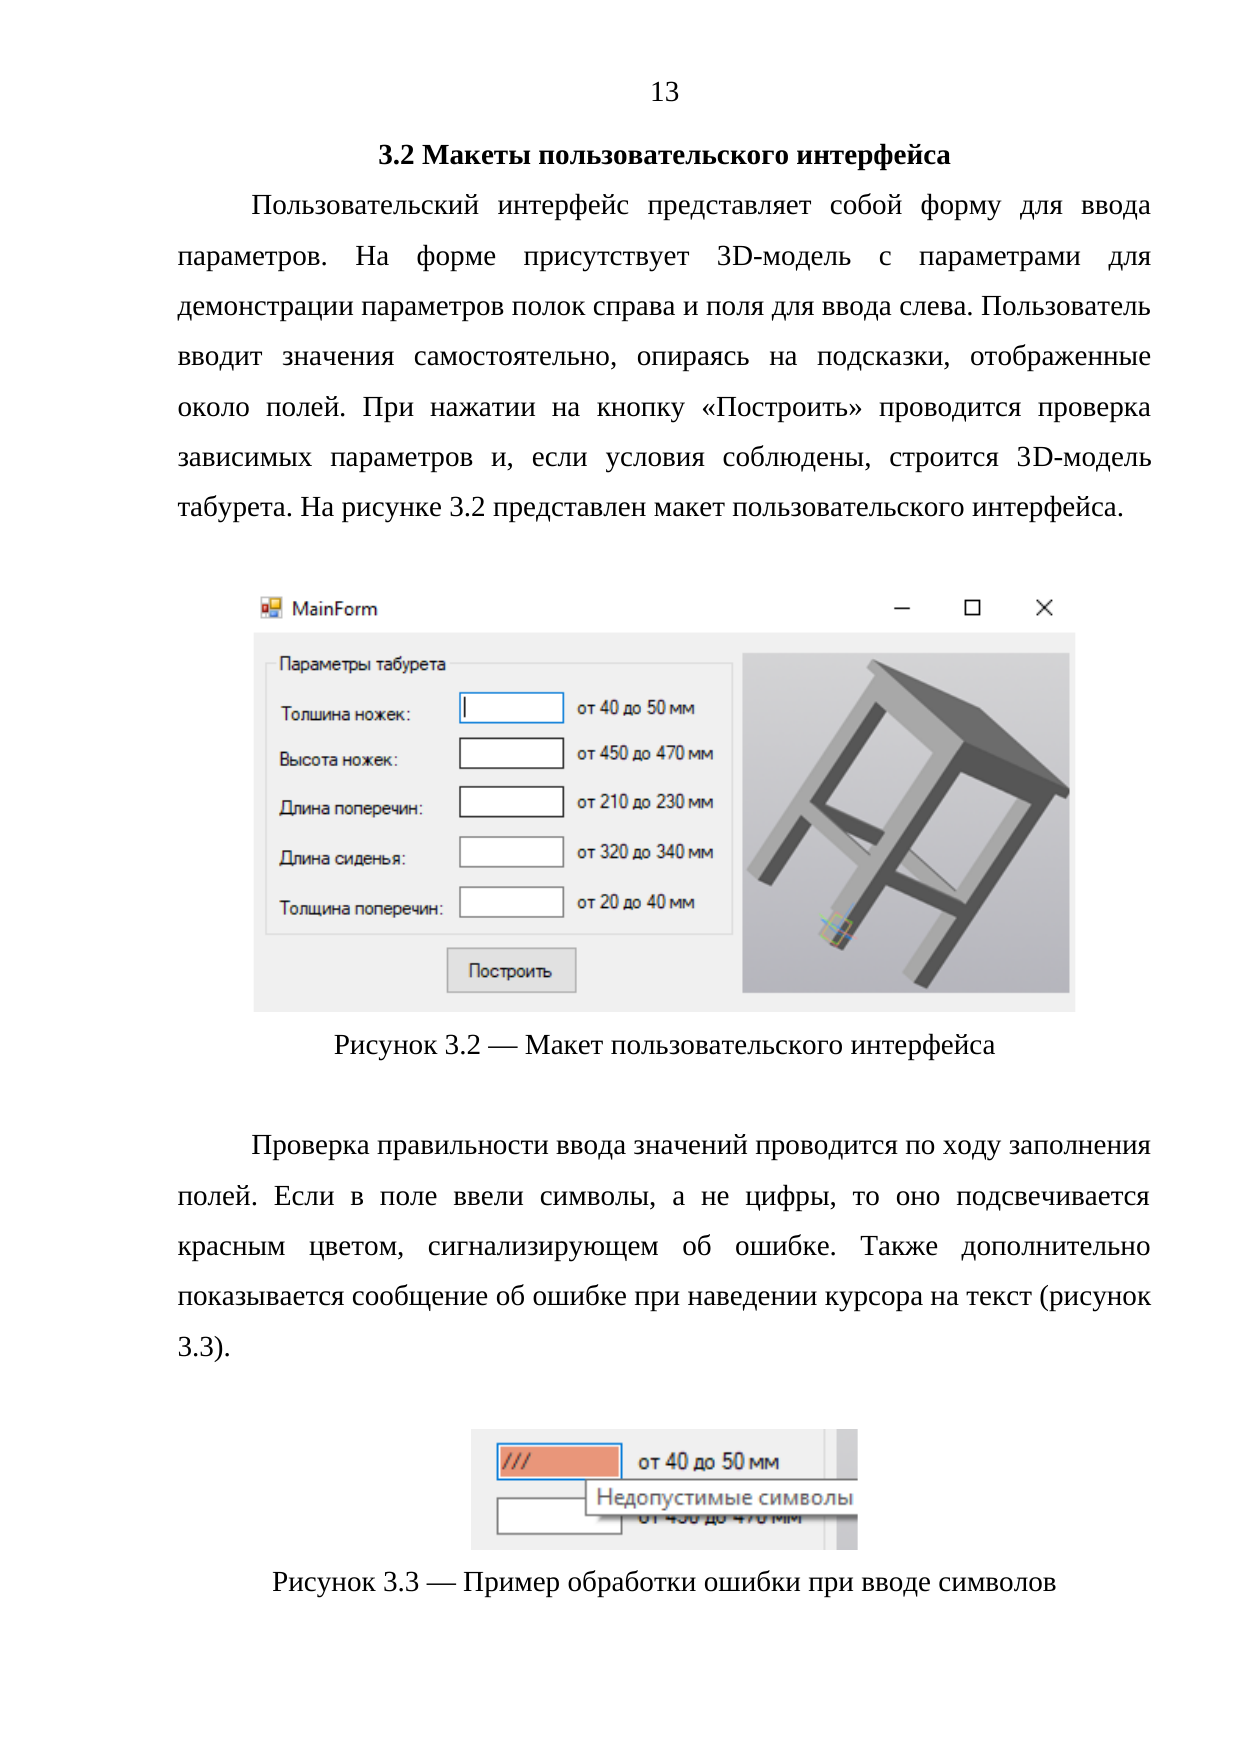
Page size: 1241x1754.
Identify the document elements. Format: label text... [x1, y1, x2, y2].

list Проверка правильности ввода значений проводится по ходу заполнения полей. Если в поле ввели символы, а не цифры, то оно подсвечивается красным цветом, сигнализирующем об ошибке. Также дополнительно показывается сообщение об ошибке при наведении курсора на текст (рисунок 3.3). [177, 1127, 1152, 1362]
list Рисунок 3.2 — Макет пользовательского интерфейса [177, 1027, 1152, 1060]
list 3.2 Макеты пользовательского интерфейса [177, 137, 1152, 171]
picture [253, 590, 1076, 1012]
picture [471, 1429, 858, 1550]
list Рисунок 3.3 — Пример обработки ошибки при вводе символов [177, 1564, 1152, 1598]
list Пользовательский интерфейс представляет собой форму для ввода параметров. На форме присутствует 3D-модель с параметрами для демонстрации параметров полок справа и поля для ввода слева. Пользователь вводит значения самостоятельно, опираясь на подсказки, отображенные около полей. При нажатии на кнопку «Построить» проводится проверка зависимых параметров и, если условия соблюдены, строится 3D-модель табурета. На рисунке 3.2 представлен макет пользовательского интерфейса. [177, 187, 1152, 523]
